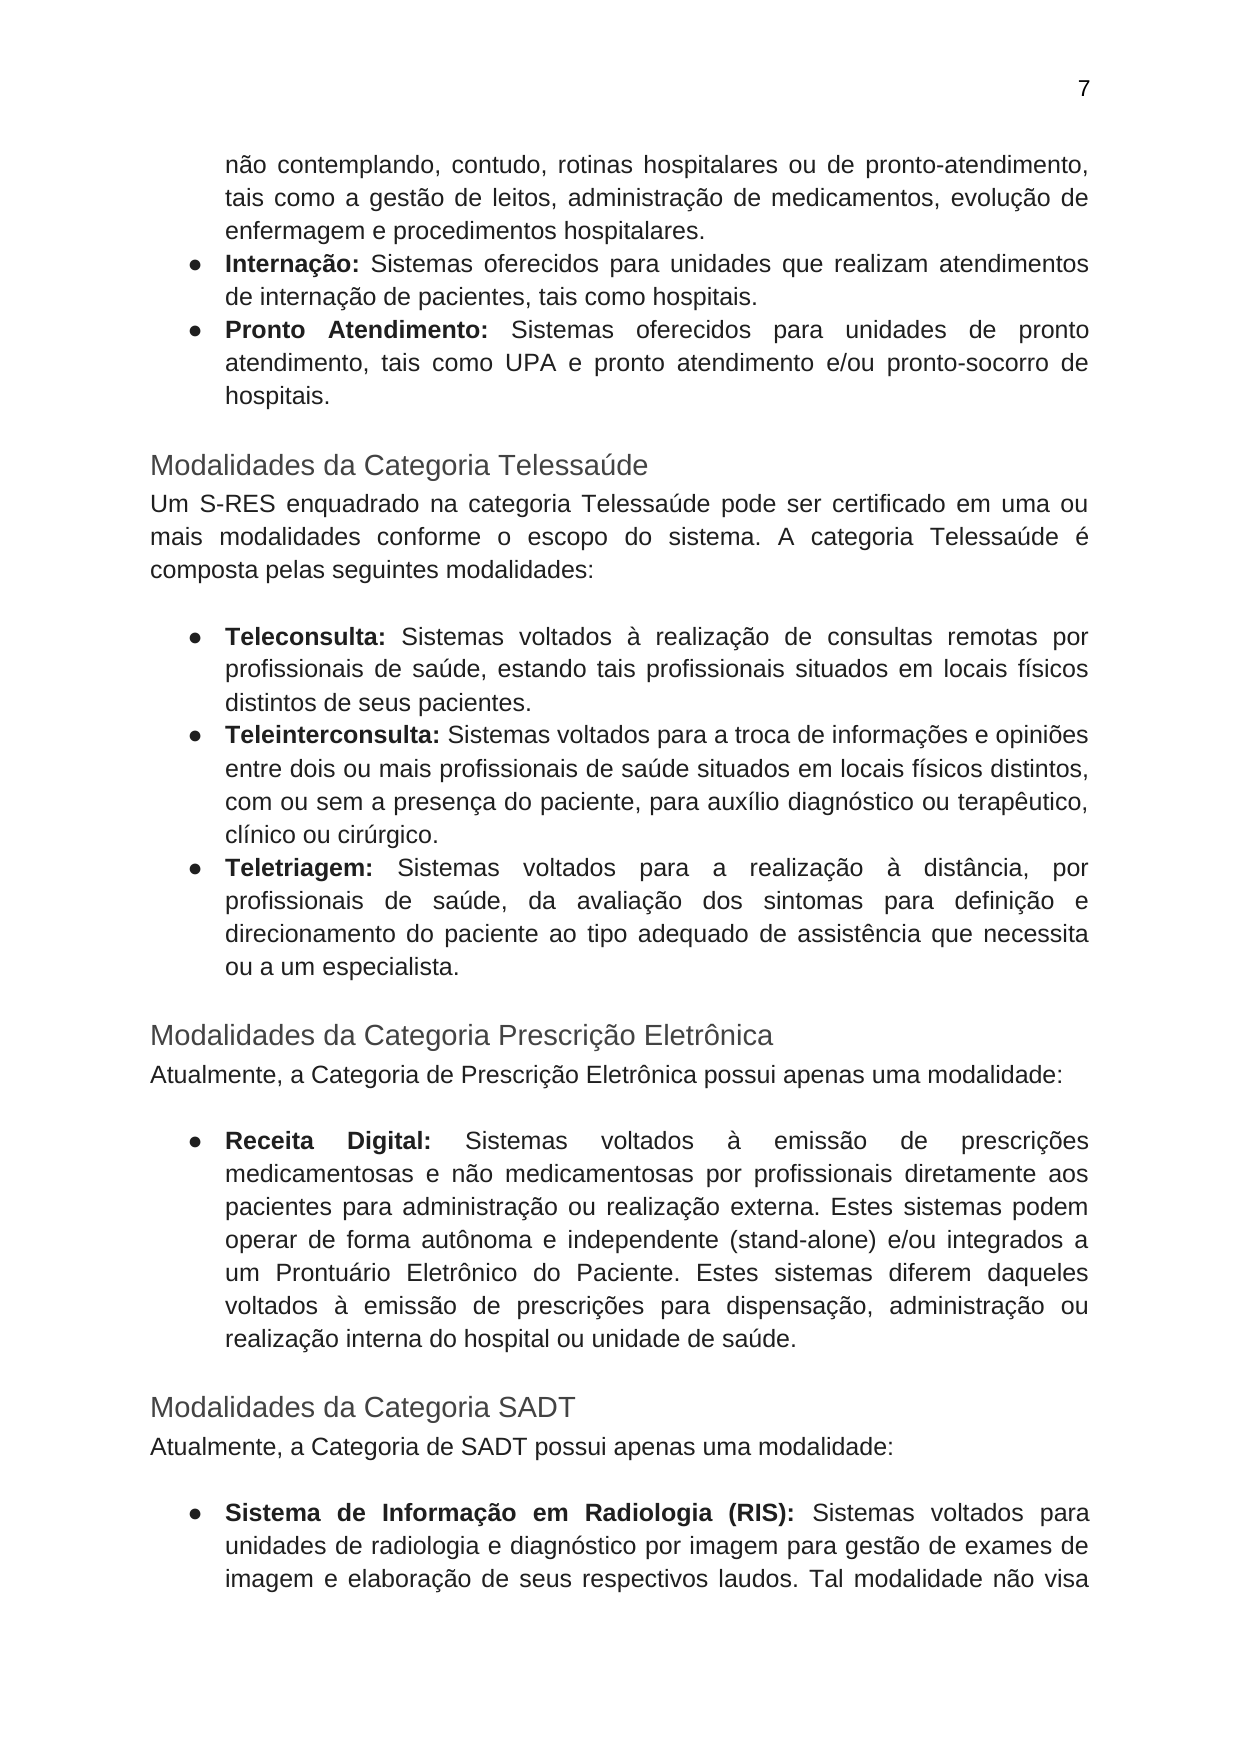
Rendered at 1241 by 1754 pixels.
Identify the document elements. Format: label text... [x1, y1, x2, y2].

list Receita Digital: Sistemas voltados à emissão de prescrições medicamentosas e não medicamentosas por profissionais diretamente aos pacientes para administração ou realização externa. Estes sistemas podem operar de forma autônoma e independente (stand-alone) e/ou integrados a um Prontuário Eletrônico do Paciente. Estes sistemas diferem daqueles voltados à emissão de prescrições para dispensação, administração ou realização interna do hospital ou unidade de saúde. [187, 1126, 1090, 1353]
list Teletriagem: Sistemas voltados para a realização à distância, por profissionais de saúde, da avaliação dos sintomas para definição e direcionamento do paciente ao tipo adequado de assistência que necessita ou a um especialista. [187, 853, 1090, 980]
text Atualmente, a Categoria de SADT possui apenas uma modalidade: [150, 1432, 1090, 1461]
subtitle Modalidades da Categoria SADT [150, 1390, 1090, 1424]
list Teleinterconsulta: Sistemas voltados para a troca de informações e opiniões entre dois ou mais profissionais de saúde situados em locais físicos distintos, com ou sem a presença do paciente, para auxílio diagnóstico ou terapêutico, clínico ou cirúrgico. [187, 721, 1090, 848]
subtitle Modalidades da Categoria Prescrição Eletrônica [150, 1018, 1090, 1052]
list Internação: Sistemas oferecidos para unidades que realizam atendimentos de internação de pacientes, tais como hospitais. [187, 249, 1090, 311]
text Atualmente, a Categoria de Prescrição Eletrônica possui apenas uma modalidade: [150, 1060, 1090, 1089]
list Pronto Atendimento: Sistemas oferecidos para unidades de pronto atendimento, tais como UPA e pronto atendimento e/ou pronto-socorro de hospitais. [187, 315, 1090, 410]
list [187, 1498, 1090, 1593]
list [187, 150, 1090, 245]
list Teleconsulta: Sistemas voltados à realização de consultas remotas por profissionais de saúde, estando tais profissionais situados em locais físicos distintos de seus pacientes. [187, 621, 1090, 716]
subtitle Modalidades da Categoria Telessaúde [150, 447, 1090, 481]
text Um S-RES enquadrado na categoria Telessaúde pode ser certificado em uma ou mais modalidades conforme o escopo do sistema. A categoria Telessaúde é composta pelas seguintes modalidades: [150, 489, 1090, 584]
